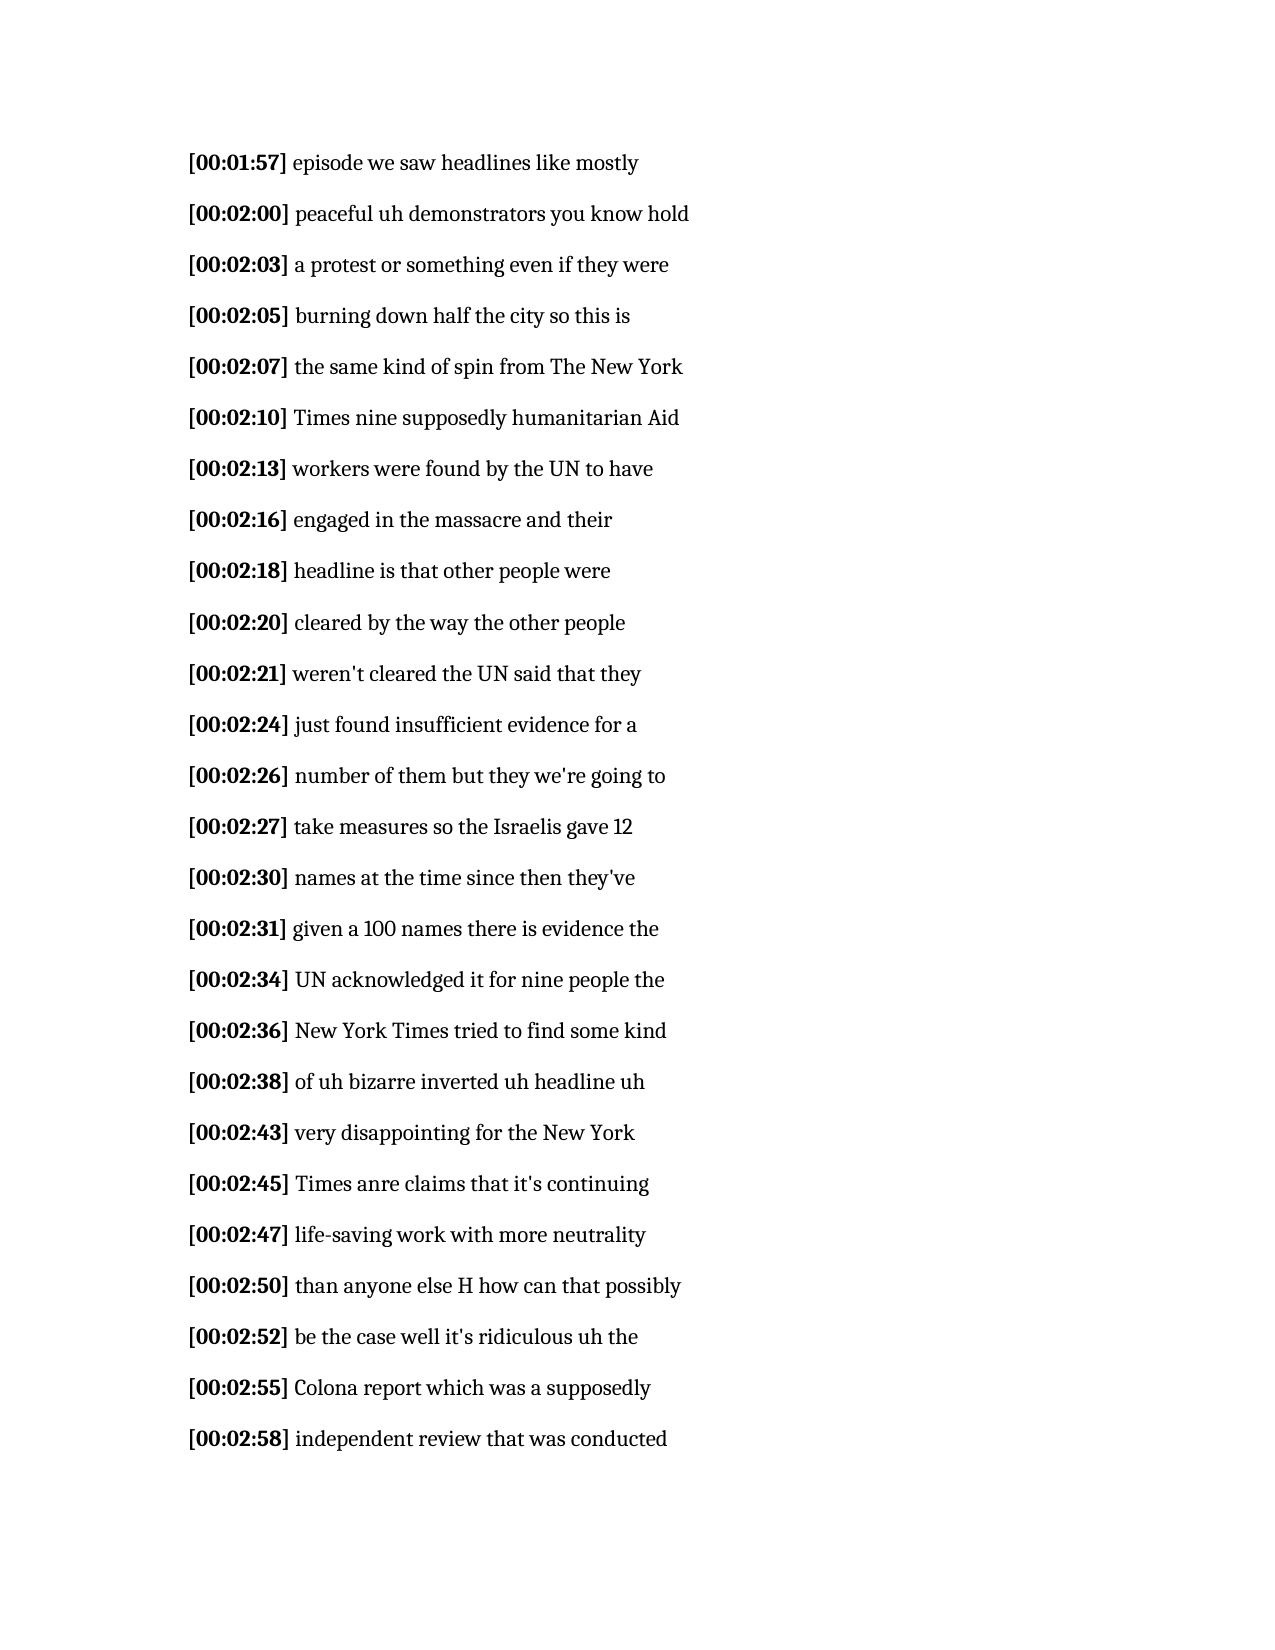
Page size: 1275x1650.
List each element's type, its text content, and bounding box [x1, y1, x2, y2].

text [00:02:00] peaceful uh demonstrators you know hold [187, 201, 1087, 227]
text [00:02:31] given a 100 names there is evidence the [187, 916, 1087, 942]
text [00:02:36] New York Times tried to find some kind [187, 1018, 1087, 1044]
text [00:02:58] independent review that was conducted [187, 1426, 1087, 1452]
text [00:02:34] UN acknowledged it for nine people the [187, 967, 1087, 993]
text [00:02:13] workers were found by the UN to have [187, 456, 1087, 483]
text [00:02:27] take measures so the Israelis gave 12 [187, 813, 1087, 840]
text [00:02:47] life-saving work with more neutrality [187, 1222, 1087, 1248]
text [00:02:30] names at the time since then they've [187, 864, 1087, 891]
text [00:02:55] Colona report which was a supposedly [187, 1375, 1087, 1401]
text [00:02:24] just found insufficient evidence for a [187, 711, 1087, 738]
text [00:02:05] burning down half the city so this is [187, 303, 1087, 329]
text [00:02:10] Times nine supposedly humanitarian Aid [187, 405, 1087, 432]
text [00:02:16] engaged in the massacre and their [187, 507, 1087, 534]
text [00:02:52] be the case well it's ridiculous uh the [187, 1324, 1087, 1350]
text [00:02:26] number of them but they we're going to [187, 762, 1087, 789]
text [00:02:20] cleared by the way the other people [187, 609, 1087, 636]
text [00:01:57] episode we saw headlines like mostly [187, 150, 1087, 176]
text [00:02:45] Times anre claims that it's continuing [187, 1171, 1087, 1197]
text [00:02:03] a protest or something even if they were [187, 252, 1087, 278]
text [00:02:43] very disappointing for the New York [187, 1120, 1087, 1146]
text [00:02:21] weren't cleared the UN said that they [187, 660, 1087, 687]
text [00:02:18] headline is that other people were [187, 558, 1087, 585]
text [00:02:50] than anyone else H how can that possibly [187, 1273, 1087, 1299]
text [00:02:38] of uh bizarre inverted uh headline uh [187, 1069, 1087, 1095]
text [00:02:07] the same kind of spin from The New York [187, 354, 1087, 381]
